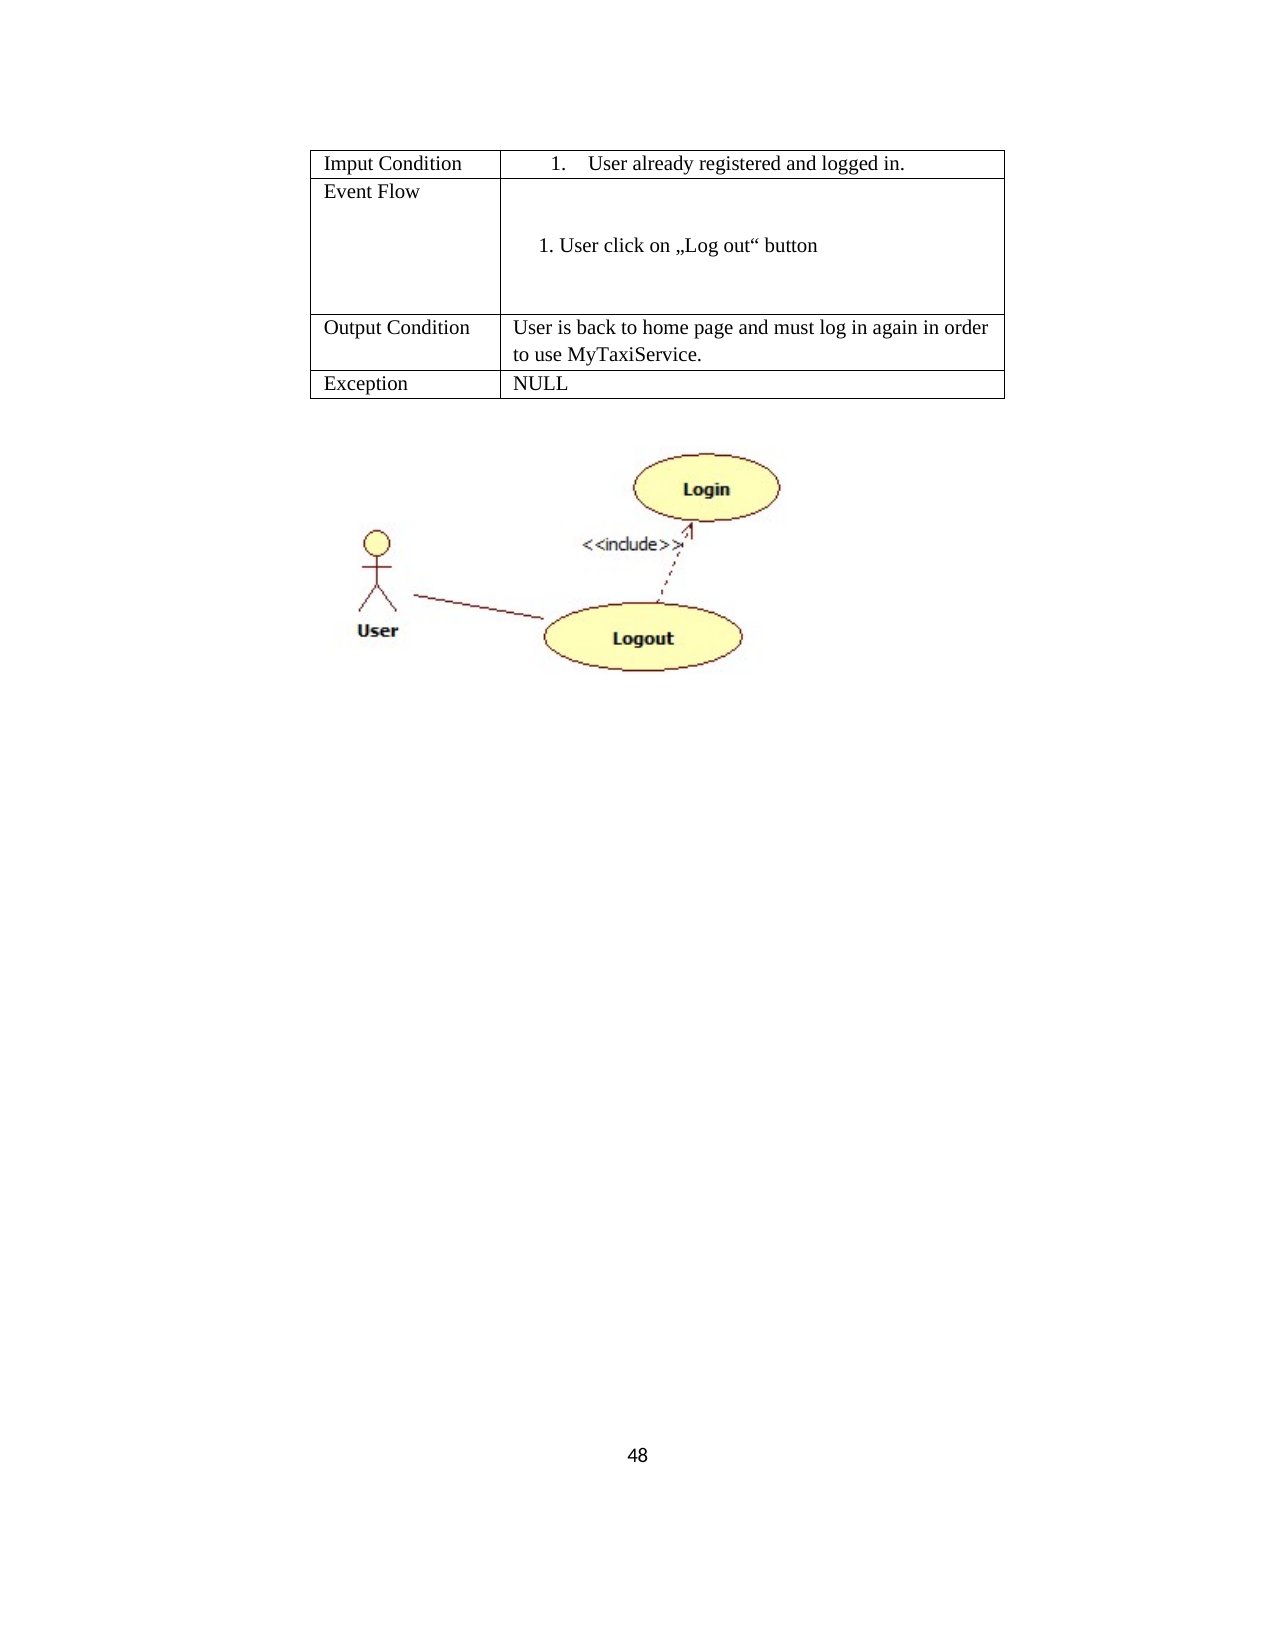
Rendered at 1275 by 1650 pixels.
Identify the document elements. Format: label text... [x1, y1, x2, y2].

picture [309, 422, 812, 703]
table_cell NULL [501, 371, 1004, 398]
table_cell Imput Condition [311, 151, 500, 178]
table_cell 1. User click on „Log out“ button [501, 179, 1004, 314]
table_cell Exception [311, 371, 500, 398]
table_cell User is back to home page and must log in again in order to use MyTaxiService. [501, 315, 1004, 370]
table_cell Output Condition [311, 315, 500, 370]
table_cell Event Flow [311, 179, 500, 314]
table_cell User already registered and logged in. [501, 151, 1004, 178]
